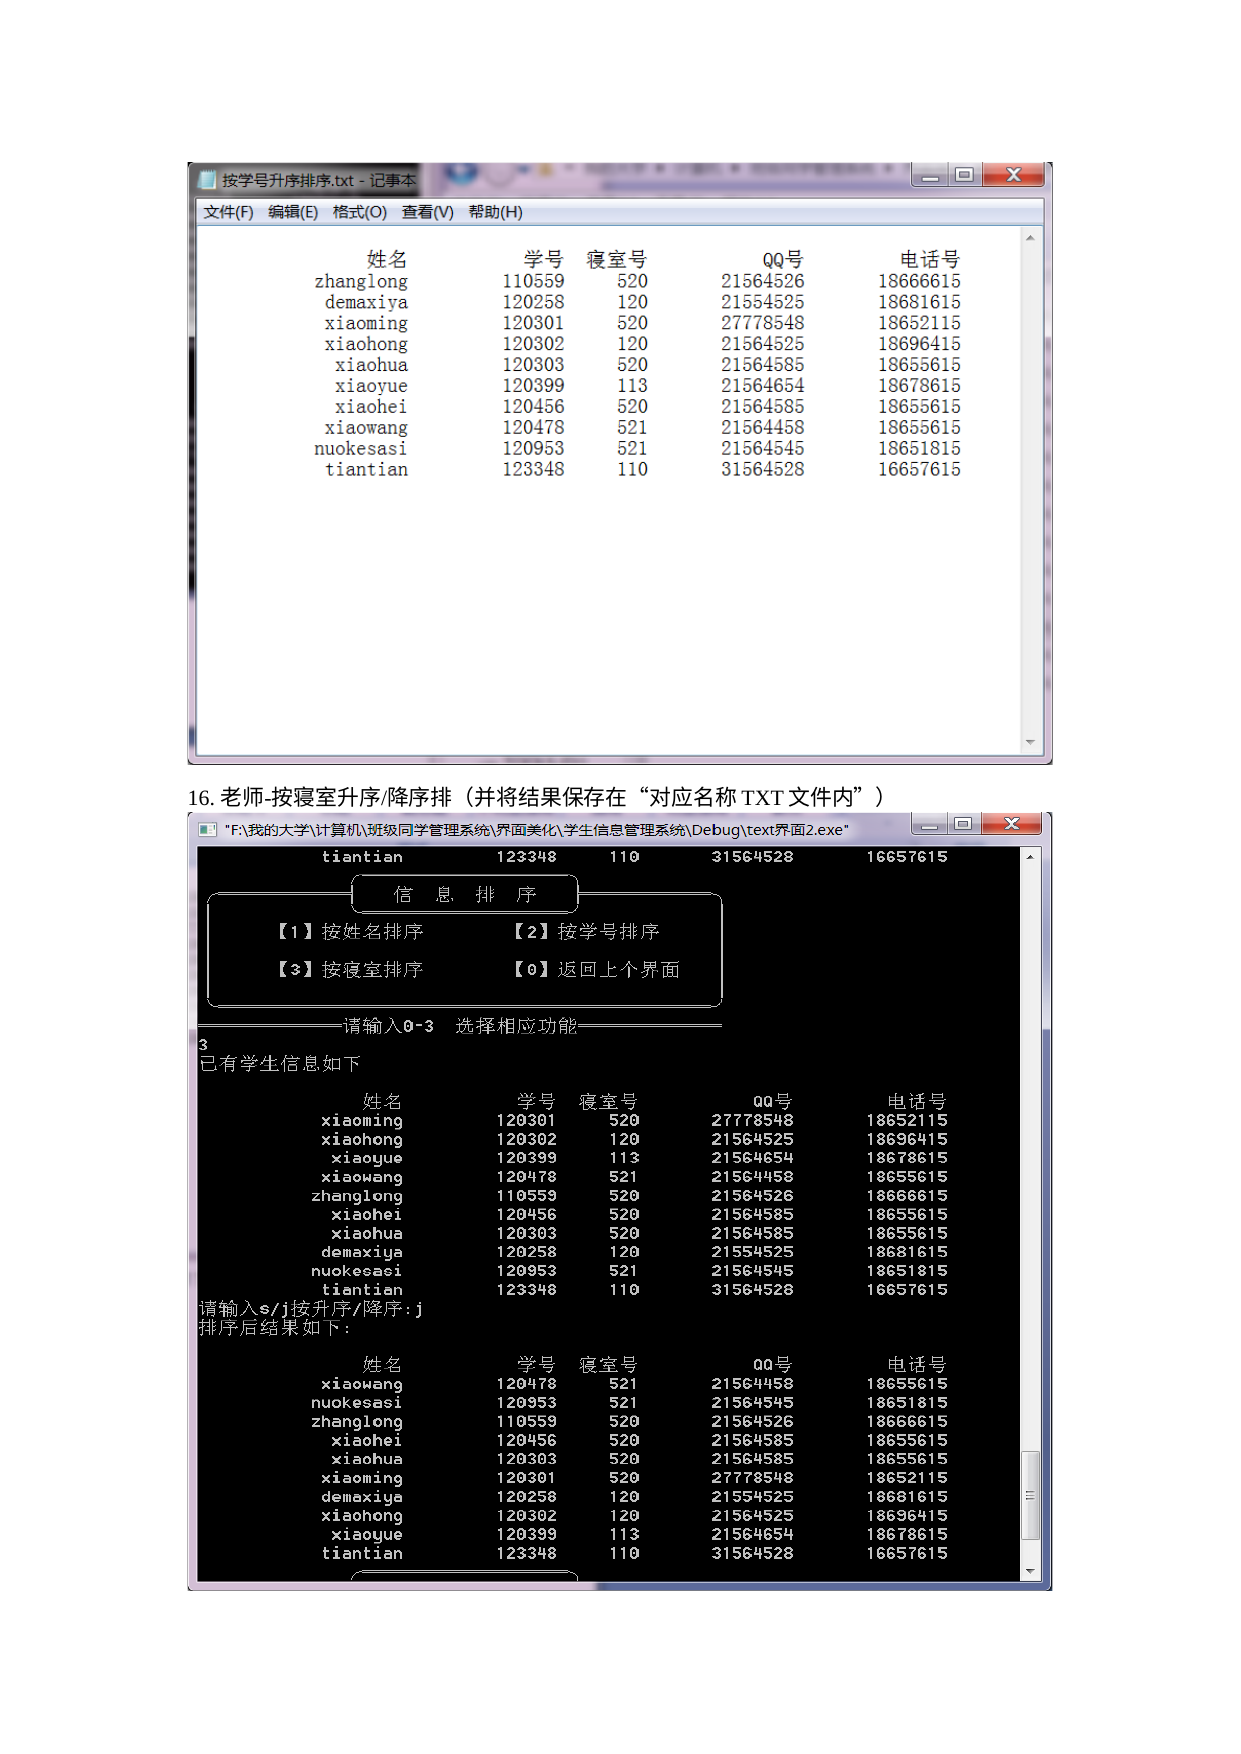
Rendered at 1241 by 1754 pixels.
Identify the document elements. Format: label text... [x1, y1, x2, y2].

picture [187, 812, 1053, 1591]
text 16. 老师-按寝室升序/降序排（并将结果保存在“对应名称TXT文件内”） [187, 779, 1053, 812]
picture [187, 162, 1053, 765]
